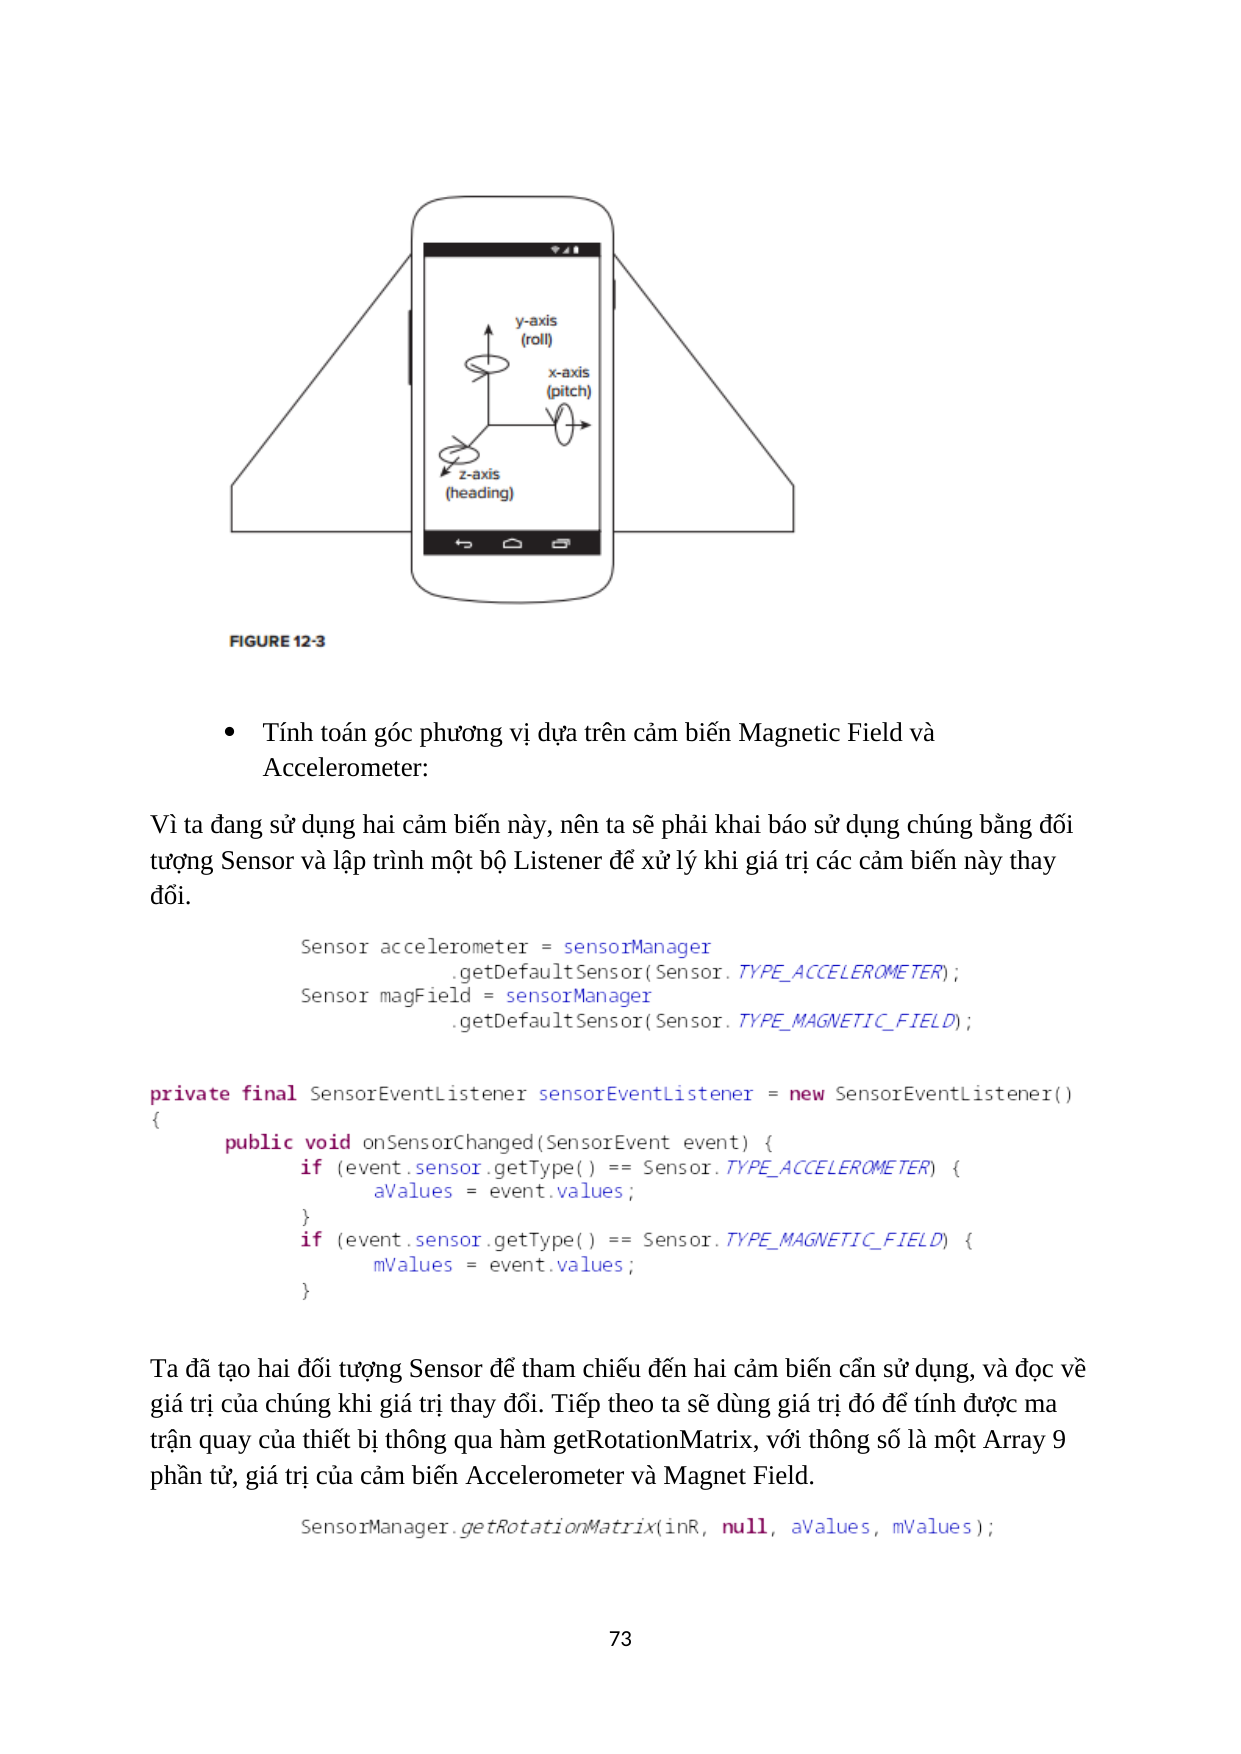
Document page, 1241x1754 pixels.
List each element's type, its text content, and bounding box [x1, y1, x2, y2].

text Ta đã tạo hai đối tượng Sensor để tham chiếu đến hai cảm biến cẩn sử dụng, và đọc về giá trị của chúng khi giá trị thay đổi. Tiếp theo ta sẽ dùng giá trị đó để tính được ma trận quay của thiết bị thông qua hàm getRotationMatrix, với thông số là một Array 9 phần tử, giá trị của cảm biến Accelerometer và Magnet Field. [150, 1352, 1090, 1490]
text Vì ta đang sử dụng hai cảm biến này, nên ta sẽ phải khai báo sử dụng chúng bằng đối tượng Sensor và lập trình một bộ Listener để xử lý khi giá trị các cảm biến này thay đổi. [150, 808, 1090, 911]
picture [150, 150, 871, 669]
list Tính toán góc phương vị dựa trên cảm biến Magnetic Field và Accelerometer: [225, 716, 1090, 783]
